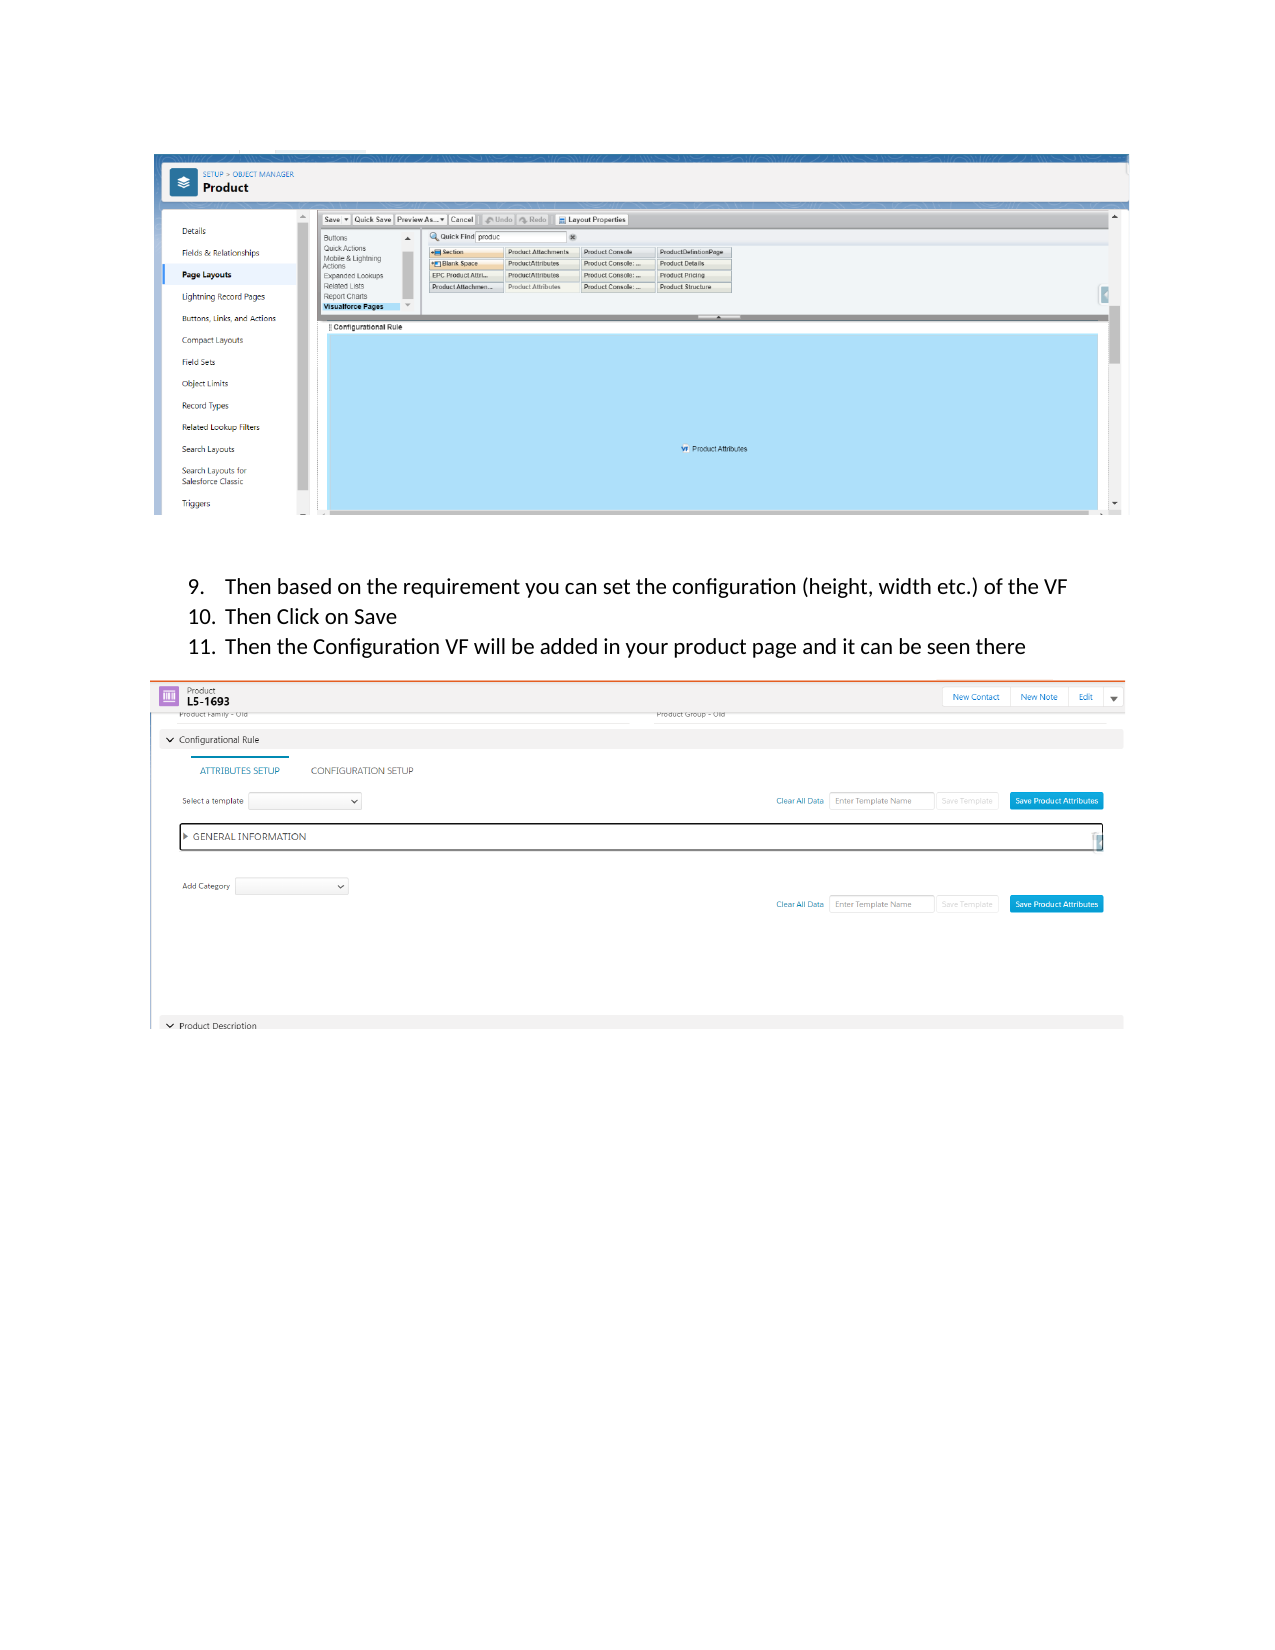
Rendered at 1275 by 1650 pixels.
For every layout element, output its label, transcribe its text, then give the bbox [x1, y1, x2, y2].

picture [154, 150, 1130, 515]
list Then Click on Save [187, 602, 1125, 630]
picture [150, 679, 1125, 1029]
list Then the Configuration VF will be added in your product page and it can be seen there [187, 632, 1125, 660]
list Then based on the requirement you can set the configuration (height, width etc.) of the VF [187, 572, 1125, 600]
